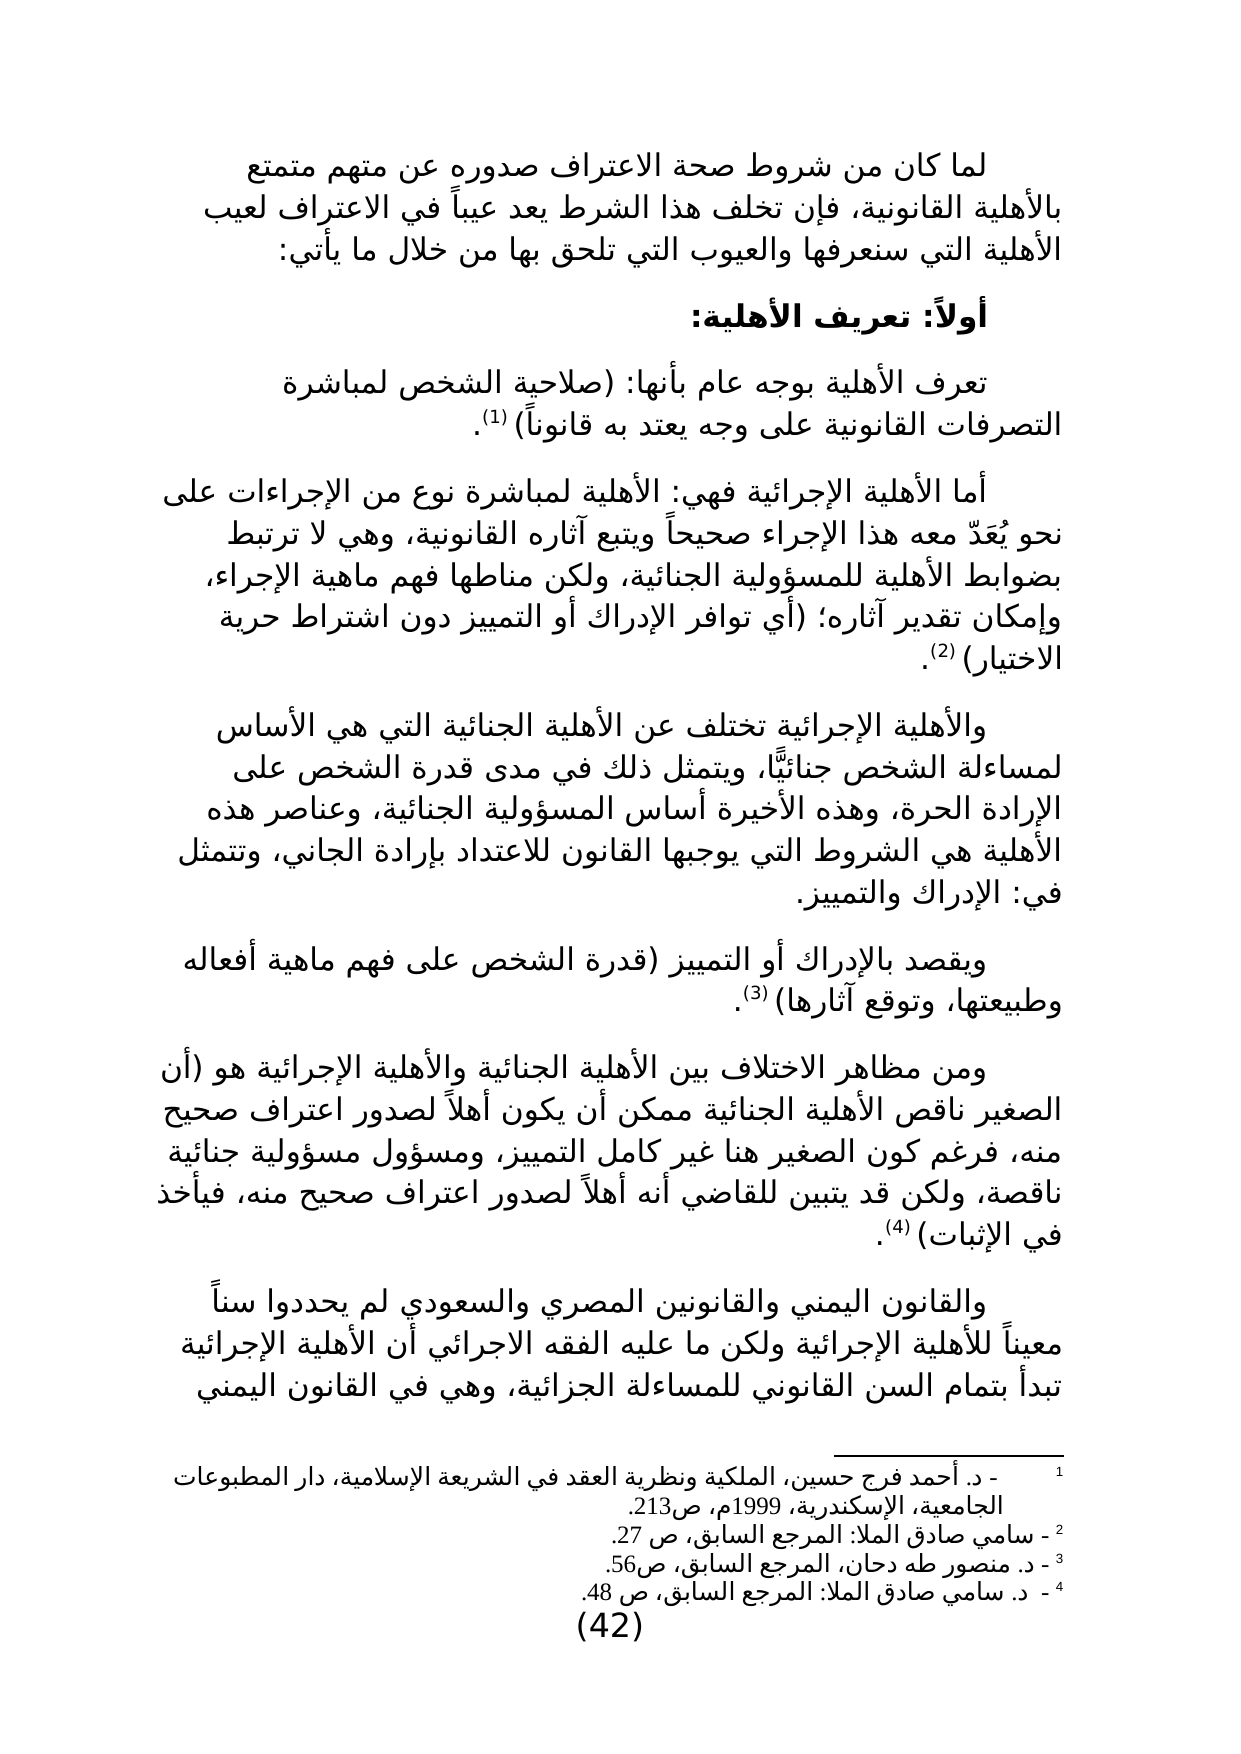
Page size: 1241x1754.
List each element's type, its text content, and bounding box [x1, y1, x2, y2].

text لما كان من شروط صحة الاعتراف صدوره عن متهم متمتع بالأهلية القانونية، فإن تخلف هذا الشرط يعد عيباً في الاعتراف لعيب الأهلية التي سنعرفها والعيوب التي تلحق بها من خلال ما يأتي: [148, 148, 1063, 268]
text أما الأهلية الإجرائية فهي: الأهلية لمباشرة نوع من الإجراءات على نحو يُعَدّ معه هذا الإجراء صحيحاً ويتبع آثاره القانونية، وهي لا ترتبط بضوابط الأهلية للمسؤولية الجنائية، ولكن مناطها فهم ماهية الإجراء، وإمكان تقدير آثاره؛ (أي توافر الإدراك أو التمييز دون اشتراط حرية الاختيار) (). [148, 473, 1063, 677]
text ويقصد بالإدراك أو التمييز (قدرة الشخص على فهم ماهية أفعاله وطبيعتها، وتوقع آثارها) (). [148, 941, 1063, 1019]
text والأهلية الإجرائية تختلف عن الأهلية الجنائية التي هي الأساس لمساءلة الشخص جنائيًّا، ويتمثل ذلك في مدى قدرة الشخص على الإرادة الحرة، وهذه الأخيرة أساس المسؤولية الجنائية، وعناصر هذه الأهلية هي الشروط التي يوجبها القانون للاعتداد بإرادة الجاني، وتتمثل في: الإدراك والتمييز. [148, 707, 1063, 911]
text أولاً: تعريف الأهلية: [148, 298, 1063, 334]
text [148, 1283, 1063, 1403]
text تعرف الأهلية بوجه عام بأنها: (صلاحية الشخص لمباشرة التصرفات القانونية على وجه يعتد به قانوناً) (). [148, 365, 1063, 443]
text ومن مظاهر الاختلاف بين الأهلية الجنائية والأهلية الإجرائية هو (أن الصغير ناقص الأهلية الجنائية ممكن أن يكون أهلاً لصدور اعتراف صحيح منه، فرغم كون الصغير هنا غير كامل التمييز، ومسؤول مسؤولية جنائية ناقصة، ولكن قد يتبين للقاضي أنه أهلاً لصدور اعتراف صحيح منه، فيأخذ في الإثبات) (). [148, 1049, 1063, 1253]
